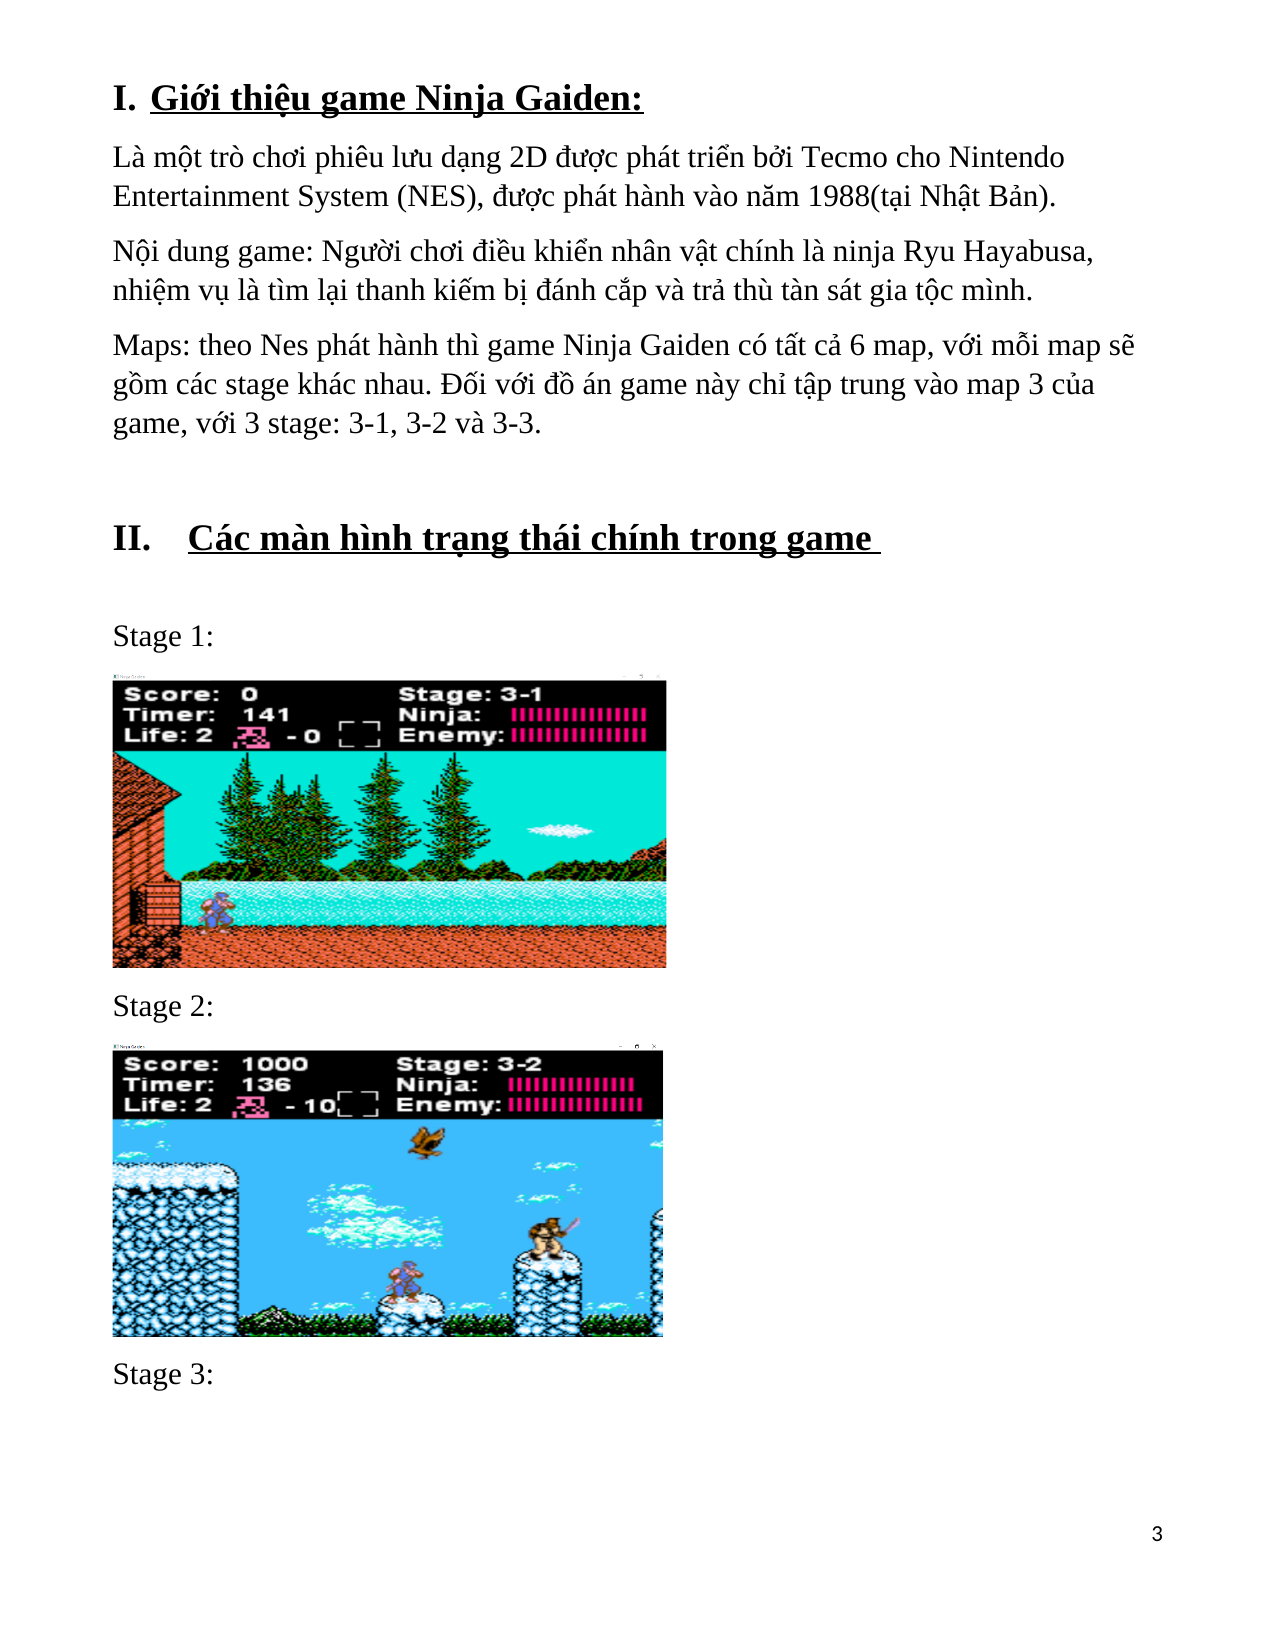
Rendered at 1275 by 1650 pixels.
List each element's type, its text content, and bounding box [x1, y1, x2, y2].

list Các màn hình trạng thái chính trong game [112, 515, 1162, 558]
text Nội dung game: Người chơi điều khiển nhân vật chính là ninja Ryu Hayabusa, nhiệm vụ là tìm lại thanh kiếm bị đánh cắp và trả thù tàn sát gia tộc mình. [112, 232, 1162, 307]
text Là một trò chơi phiêu lưu dạng 2D được phát triển bởi Tecmo cho Nintendo Entertainment System (NES), được phát hành vào năm 1988(tại Nhật Bản). [112, 138, 1162, 213]
text Stage 2: [112, 987, 1162, 1023]
text Stage 3: [112, 1356, 1162, 1391]
picture [112, 1042, 664, 1337]
text Stage 1: [112, 617, 1162, 653]
picture [112, 672, 667, 968]
list Giới thiệu game Ninja Gaiden: [112, 75, 1162, 118]
text Maps: theo Nes phát hành thì game Ninja Gaiden có tất cả 6 map, với mỗi map sẽ gồm các stage khác nhau. Đối với đồ án game này chỉ tập trung vào map 3 của game, với 3 stage: 3-1, 3-2 và 3-3. [112, 327, 1162, 440]
